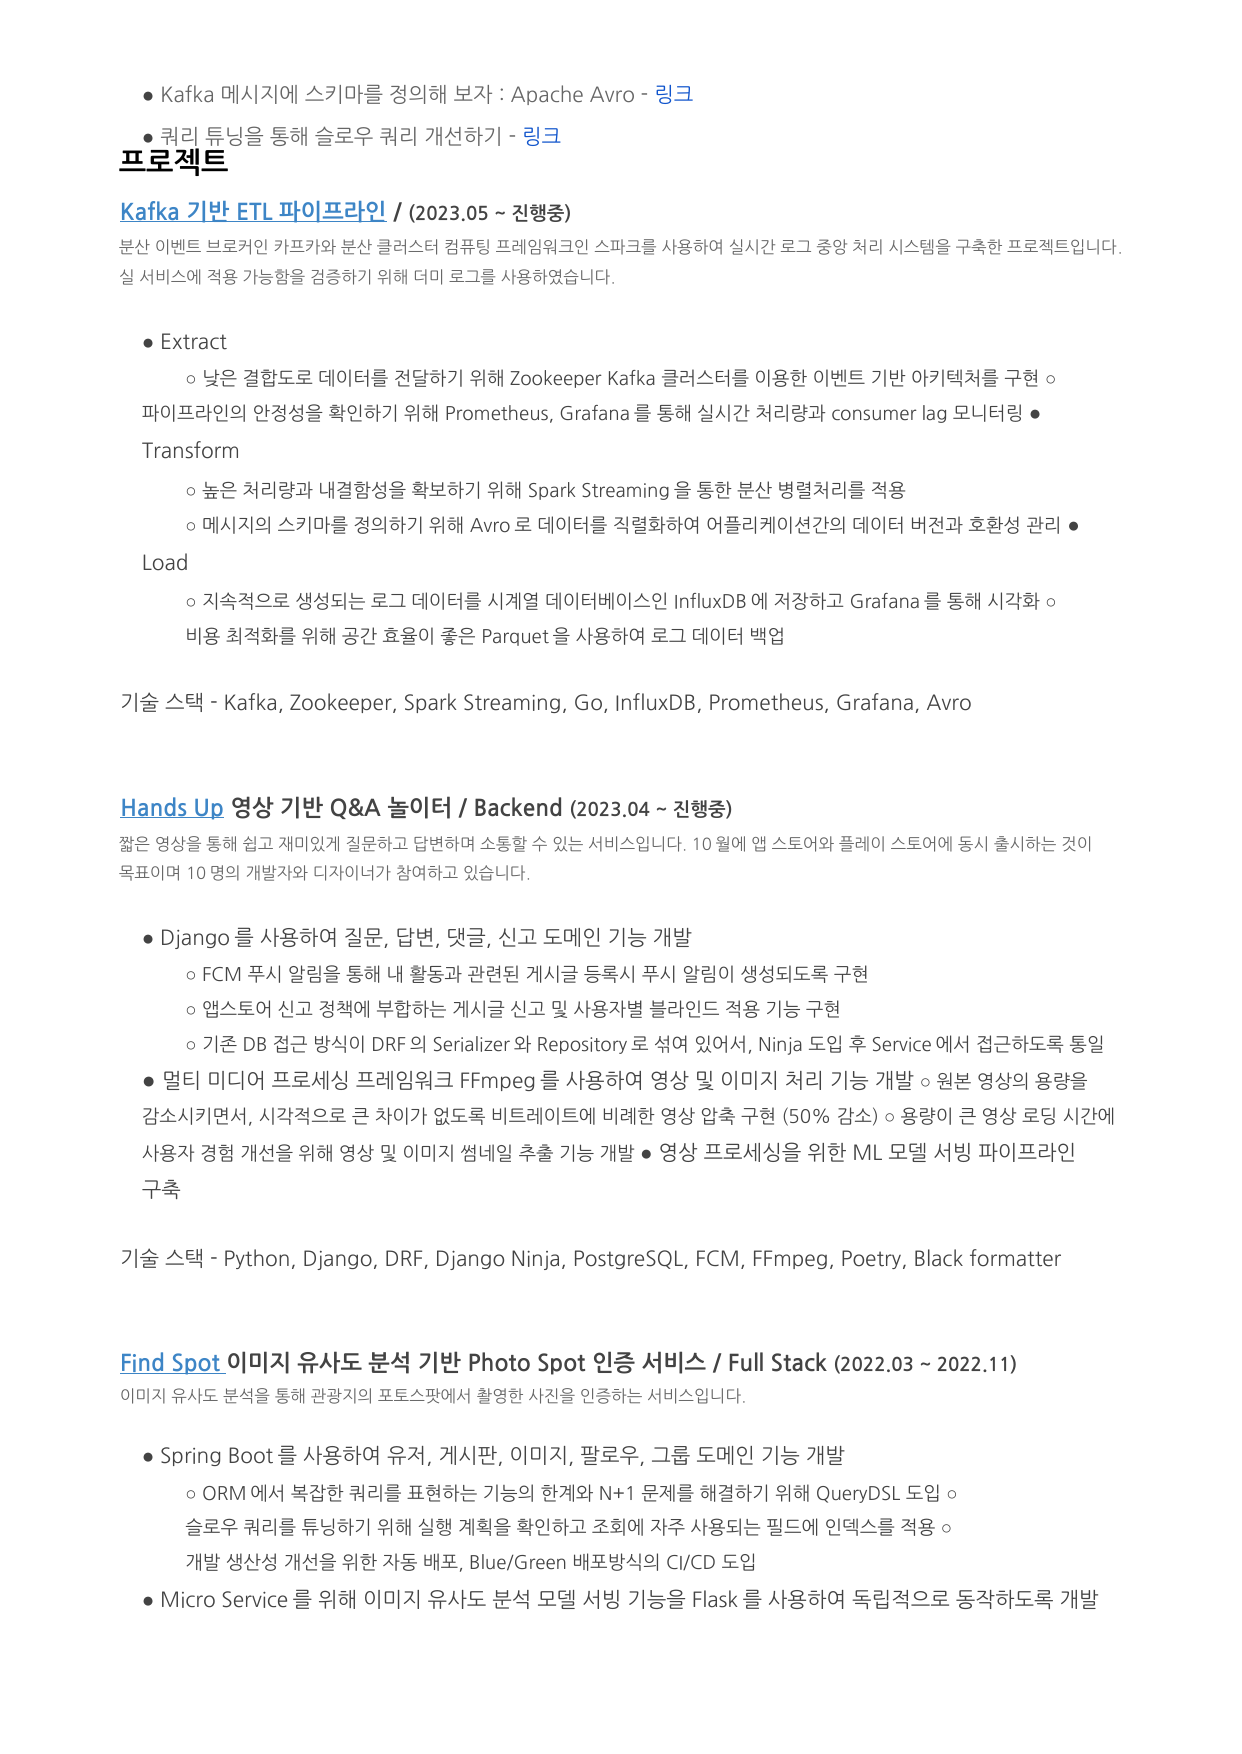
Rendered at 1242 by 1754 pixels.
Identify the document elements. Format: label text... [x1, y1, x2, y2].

text 기술 스택 - Kafka, Zookeeper, Spark Streaming, Go, InfluxDB, Prometheus, Grafana, Avro [120, 687, 1123, 713]
text ● Spring Boot를 사용하여 유저, 게시판, 이미지, 팔로우, 그룹 도메인 기능 개발 [142, 1441, 1123, 1468]
text ○ 기존 DB 접근 방식이 DRF의 Serializer와 Repository로 섞여 있어서, Ninja 도입 후 Service에서 접근하도록 통일 ● 멀티 미디어 프로세싱 프레임워크 FFmpeg를 사용하여 영상 및 이미지 처리 기능 개발 ○ 원본 영상의 용량을 감소시키면서, 시각적으로 큰 차이가 없도록 비트레이트에 비례한 영상 압축 구현 (50% 감소) ○ 용량이 큰 영상 로딩 시간에 사용자 경험 개선을 위해 영상 및 이미지 썸네일 추출 기능 개발 ● 영상 프로세싱을 위한 ML 모델 서빙 파이프라인 구축 [142, 1031, 1117, 1201]
text ● 쿼리 튜닝을 통해 슬로우 쿼리 개선하기 - 링크 [142, 121, 1123, 148]
text Find Spot 이미지 유사도 분석 기반 Photo Spot 인증 서비스 / Full Stack (2022.03 ~ 2022.11) 이미지 유사도 분석을 통해 관광지의 포토스팟에서 촬영한 사진을 인증하는 서비스입니다. [119, 1353, 1017, 1404]
text ○ 높은 처리량과 내결함성을 확보하기 위해 Spark Streaming을 통한 분산 병렬처리를 적용 [185, 476, 1123, 501]
text Hands Up 영상 기반 Q&A 놀이터 / Backend (2023.04 ~ 진행중) [120, 797, 1123, 819]
text Kafka 기반 ETL 파이프라인 / (2023.05 ~ 진행중) [120, 201, 1123, 223]
text ○ ORM에서 복잡한 쿼리를 표현하는 기능의 한계와 N+1 문제를 해결하기 위해 QueryDSL 도입 ○ 슬로우 쿼리를 튜닝하기 위해 실행 계획을 확인하고 조회에 자주 사용되는 필드에 인덱스를 적용 ○ 개발 생산성 개선을 위한 자동 배포, Blue/Green 배포방식의 CI/CD 도입 [185, 1479, 978, 1572]
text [142, 1584, 1114, 1612]
text 분산 이벤트 브로커인 카프카와 분산 클러스터 컴퓨팅 프레임워크인 스파크를 사용하여 실시간 로그 중앙 처리 시스템을 구축한 프로젝트입니다. 실 서비스에 적용 가능함을 검증하기 위해 더미 로그를 사용하였습니다. [118, 236, 1123, 286]
text ● Django를 사용하여 질문, 답변, 댓글, 신고 도메인 기능 개발 [142, 922, 1123, 949]
text ○ FCM 푸시 알림을 통해 내 활동과 관련된 게시글 등록시 푸시 알림이 생성되도록 구현 [185, 961, 1123, 985]
text ○ 메시지의 스키마를 정의하기 위해 Avro로 데이터를 직렬화하여 어플리케이션간의 데이터 버전과 호환성 관리 ● Load [142, 511, 1083, 574]
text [142, 79, 890, 107]
text 프로젝트 [118, 148, 1123, 177]
text ○ 낮은 결합도로 데이터를 전달하기 위해 Zookeeper Kafka 클러스터를 이용한 이벤트 기반 아키텍처를 구현 ○ 파이프라인의 안정성을 확인하기 위해 Prometheus, Grafana를 통해 실시간 처리량과 consumer lag 모니터링 ● Transform [142, 365, 1105, 462]
text 기술 스택 - Python, Django, DRF, Django Ninja, PostgreSQL, FCM, FFmpeg, Poetry, Black formatter [120, 1243, 1123, 1269]
text ○ 지속적으로 생성되는 로그 데이터를 시계열 데이터베이스인 InfluxDB에 저장하고 Grafana를 통해 시각화 ○ 비용 최적화를 위해 공간 효율이 좋은 Parquet을 사용하여 로그 데이터 백업 [185, 588, 1058, 646]
text ● Extract [142, 326, 1123, 353]
text 짧은 영상을 통해 쉽고 재미있게 질문하고 답변하며 소통할 수 있는 서비스입니다. 10월에 앱 스토어와 플레이 스토어에 동시 출시하는 것이 목표이며 10명의 개발자와 디자이너가 참여하고 있습니다. [118, 831, 1093, 882]
text ○ 앱스토어 신고 정책에 부합하는 게시글 신고 및 사용자별 블라인드 적용 기능 구현 [185, 996, 1123, 1020]
